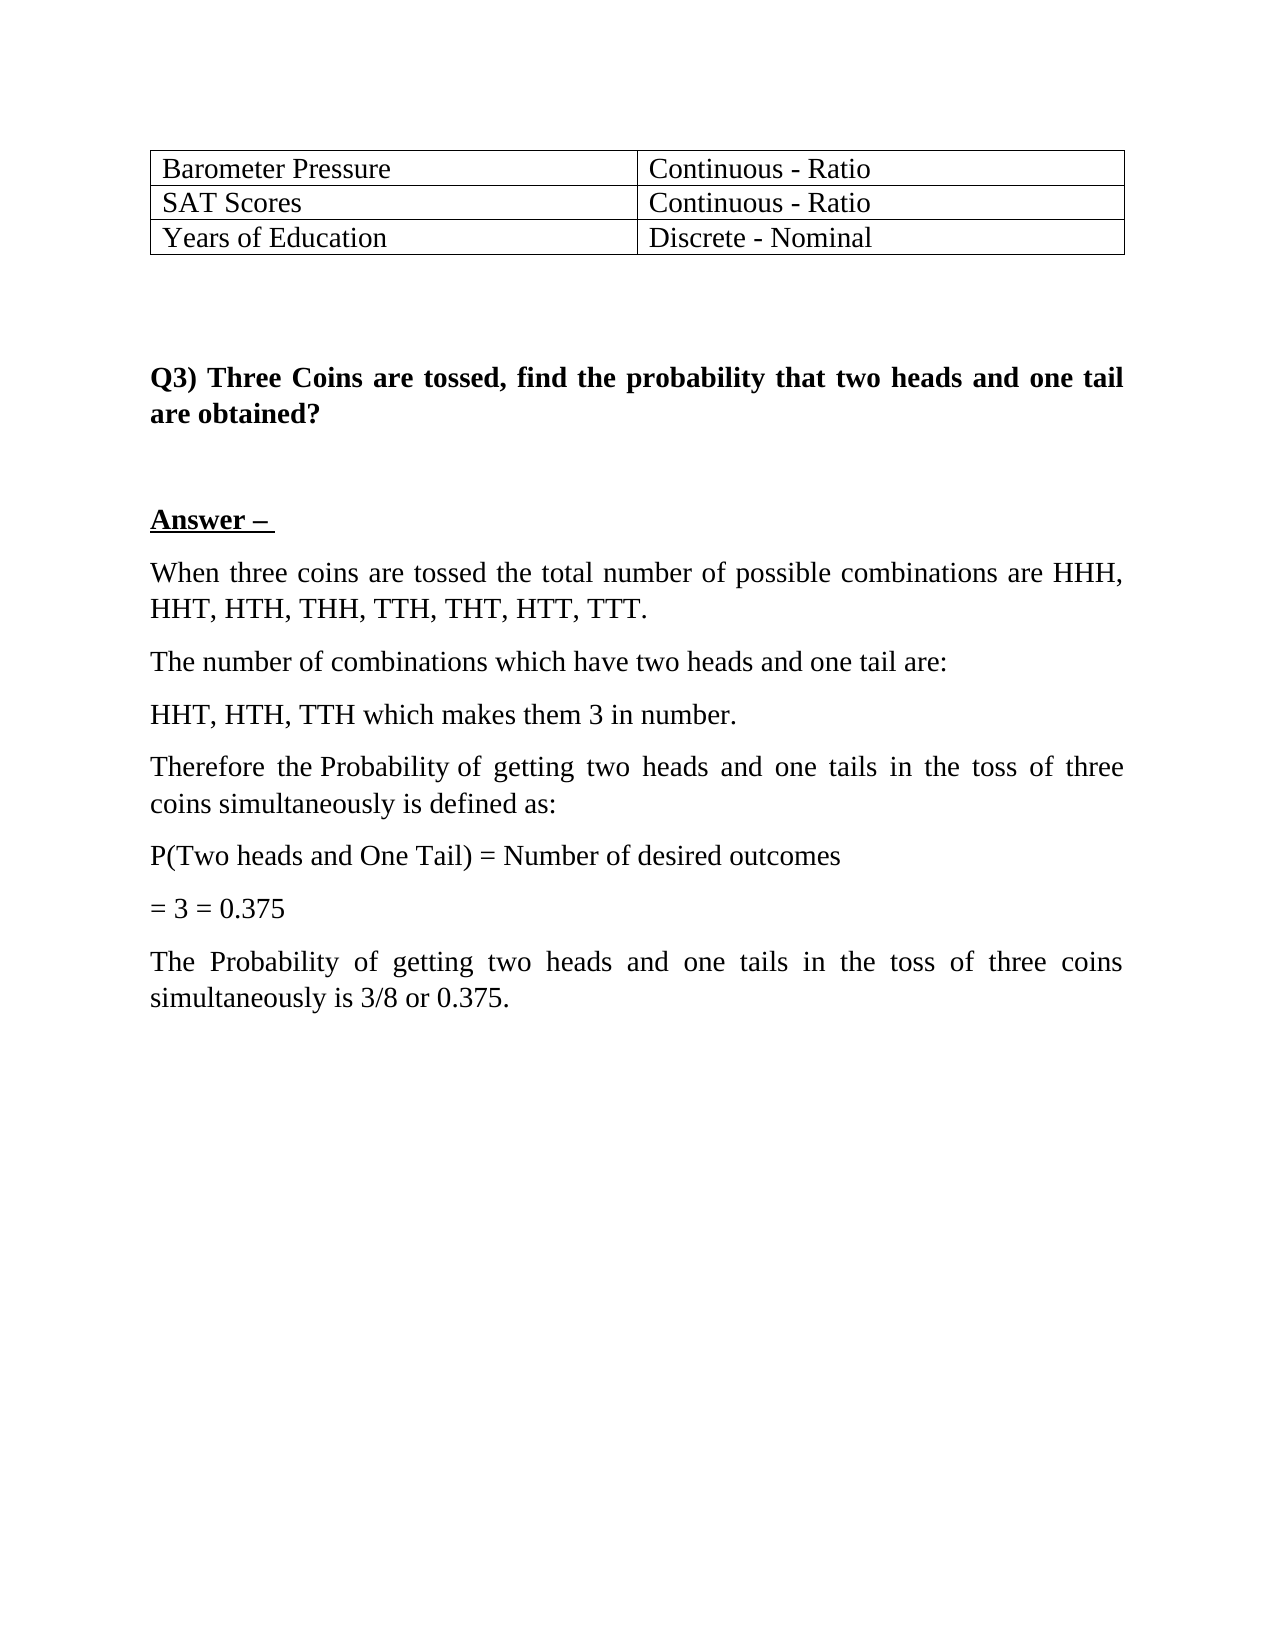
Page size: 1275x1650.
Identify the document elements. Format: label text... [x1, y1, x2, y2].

table_cell Discrete - Nominal [638, 220, 1124, 254]
text The Probability of getting two heads and one tails in the toss of three coins simultaneously is 3/8 or 0.375. [150, 944, 1125, 1014]
text = 3 = 0.375 [150, 891, 1125, 925]
text The number of combinations which have two heads and one tail are: [150, 644, 1125, 677]
table_cell Barometer Pressure [151, 151, 637, 184]
text P(Two heads and One Tail) = Number of desired outcomes [150, 838, 1125, 872]
table_cell Continuous - Ratio [638, 186, 1124, 219]
table_cell Years of Education [151, 220, 637, 254]
text Q3) Three Coins are tossed, find the probability that two heads and one tail are obtained? [150, 360, 1125, 430]
text When three coins are tossed the total number of possible combinations are HHH, HHT, HTH, THH, TTH, THT, HTT, TTT. [150, 555, 1125, 625]
table_cell SAT Scores [151, 186, 637, 219]
table_cell Continuous - Ratio [638, 151, 1124, 184]
text Therefore the Probability of getting two heads and one tails in the toss of three coins simultaneously is defined as: [150, 749, 1125, 819]
text HHT, HTH, TTH which makes them 3 in number. [150, 697, 1125, 730]
text Answer – [150, 502, 1125, 536]
